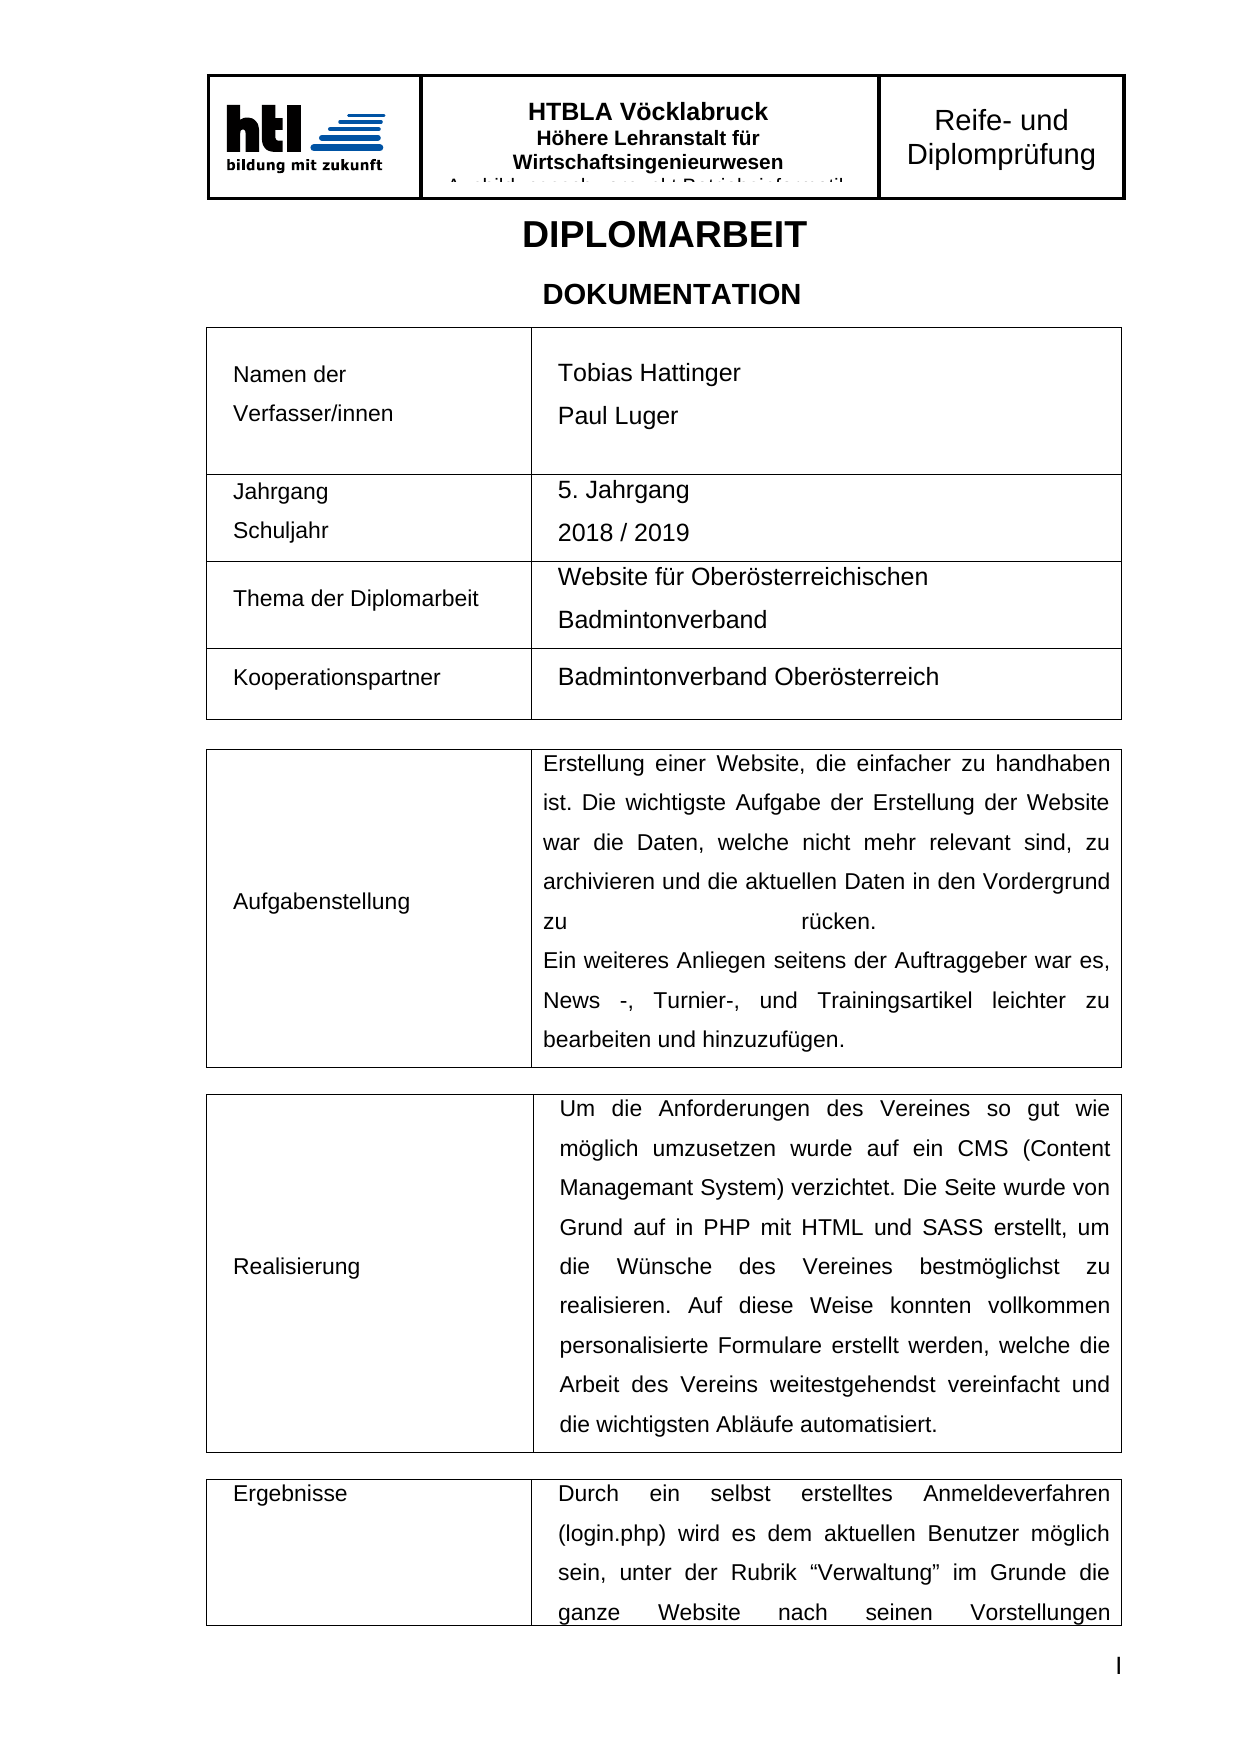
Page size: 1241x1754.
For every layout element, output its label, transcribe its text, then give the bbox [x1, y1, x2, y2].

table_header Erstellung einer Website, die einfacher zu handhaben ist. Die wichtigste Aufgabe der Erstellung der Website war die Daten, welche nicht mehr relevant sind, zu archivieren und die aktuellen Daten in den Vordergrund zu rücken. Ein weiteres Anliegen seitens der Auftraggeber war es, News -, Turnier-, und Trainingsartikel leichter zu bearbeiten und hinzuzufügen. [532, 750, 1121, 1067]
table_cell Jahrgang Schuljahr [207, 475, 531, 561]
table_header Tobias Hattinger Paul Luger [532, 328, 1121, 474]
table_cell Kooperationspartner [207, 649, 531, 719]
text DIPLOMARBEIT [207, 212, 1122, 255]
table_header Namen der Verfasser/innen [207, 328, 531, 474]
table_cell Thema der Diplomarbeit [207, 562, 531, 648]
table_header Realisierung [207, 1095, 533, 1452]
table_header Aufgabenstellung [207, 750, 531, 1067]
table_cell Website für Oberösterreichischen Badmintonverband [532, 562, 1121, 648]
table_header Ergebnisse [207, 1480, 531, 1625]
table_header Um die Anforderungen des Vereines so gut wie möglich umzusetzen wurde auf ein CMS (Content Managemant System) verzichtet. Die Seite wurde von Grund auf in PHP mit HTML und SASS erstellt, um die Wünsche des Vereines bestmöglichst zu realisieren. Auf diese Weise konnten vollkommen personalisierte Formulare erstellt werden, welche die Arbeit des Vereins weitestgehendst vereinfacht und die wichtigsten Abläufe automatisiert. [534, 1095, 1121, 1452]
table_cell Badmintonverband Oberösterreich [532, 649, 1121, 719]
text DOKUMENTATION [222, 277, 1122, 310]
table_cell 5. Jahrgang 2018 / 2019 [532, 475, 1121, 561]
